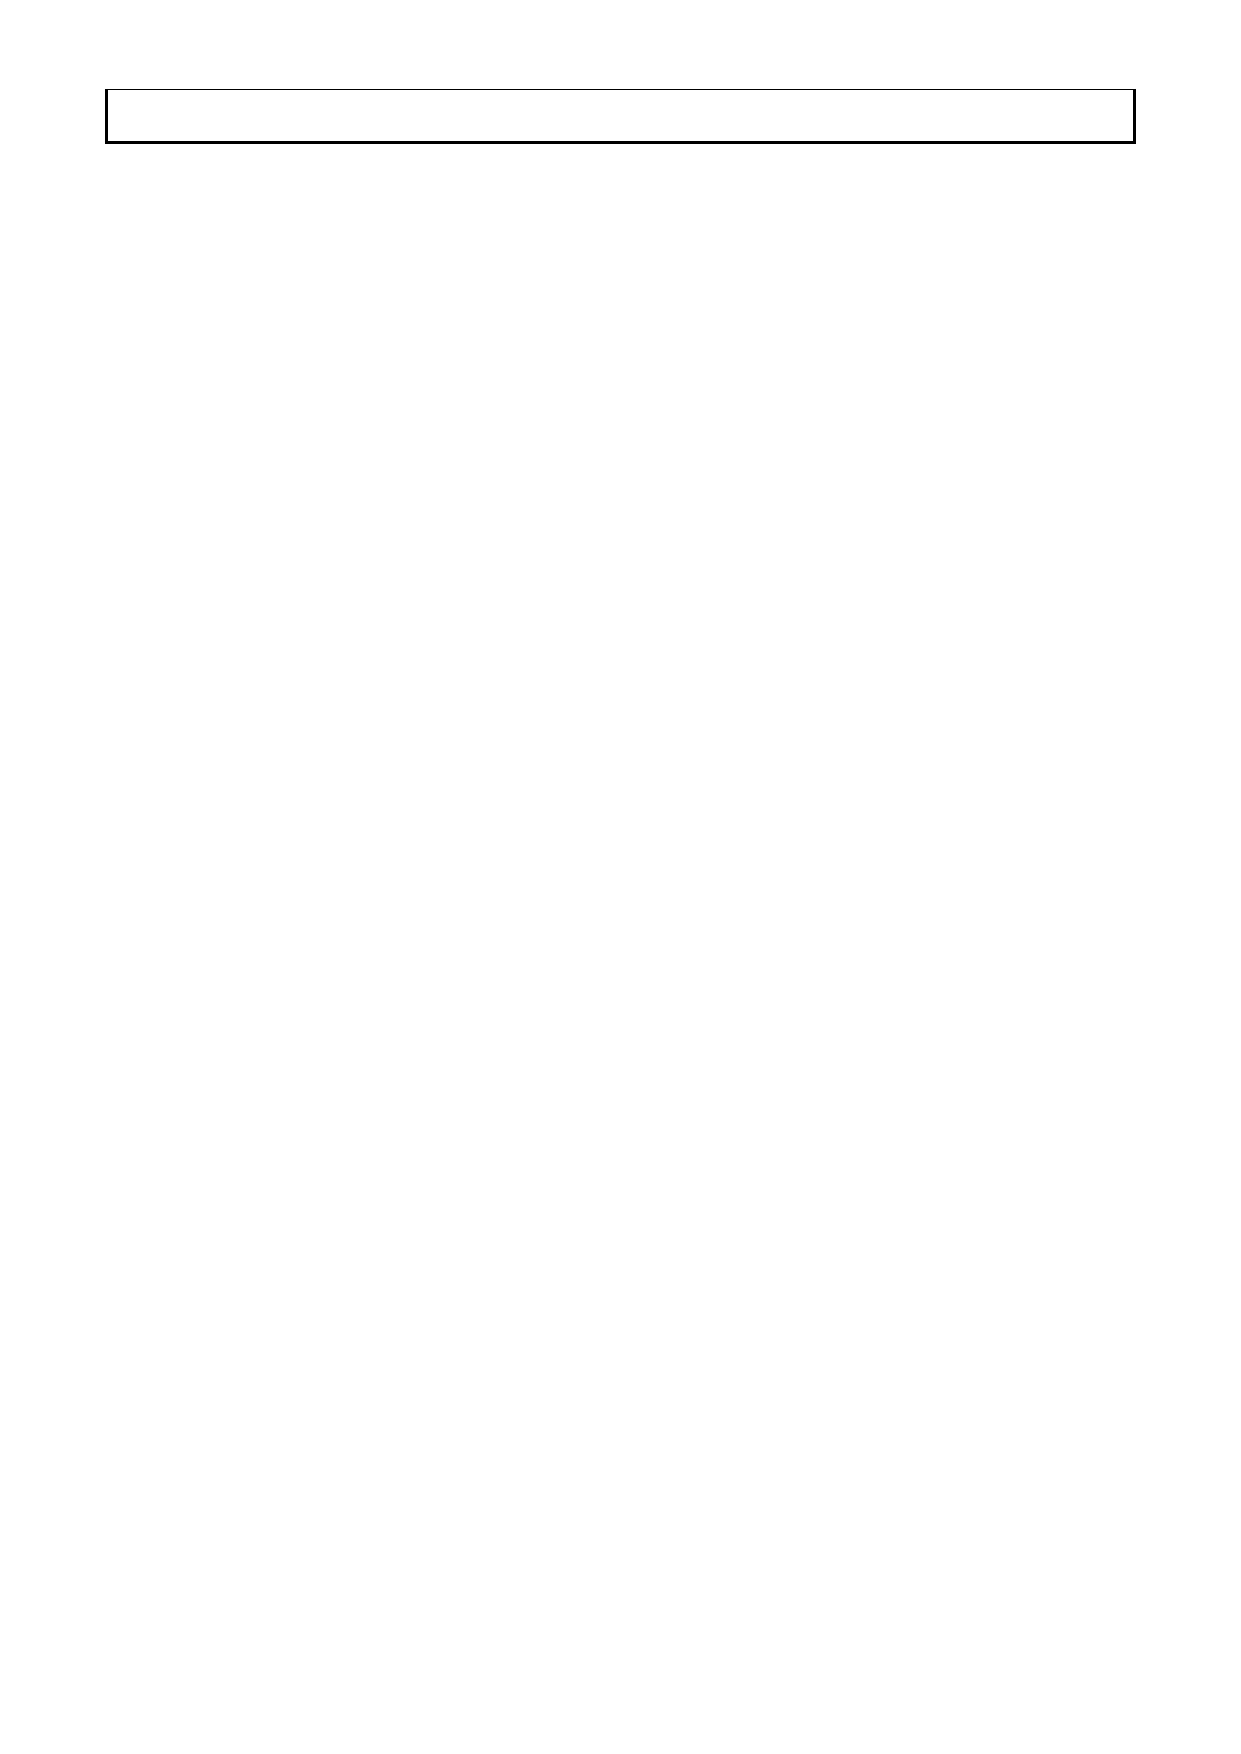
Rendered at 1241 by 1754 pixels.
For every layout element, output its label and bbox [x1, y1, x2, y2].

table_cell [108, 90, 1133, 141]
